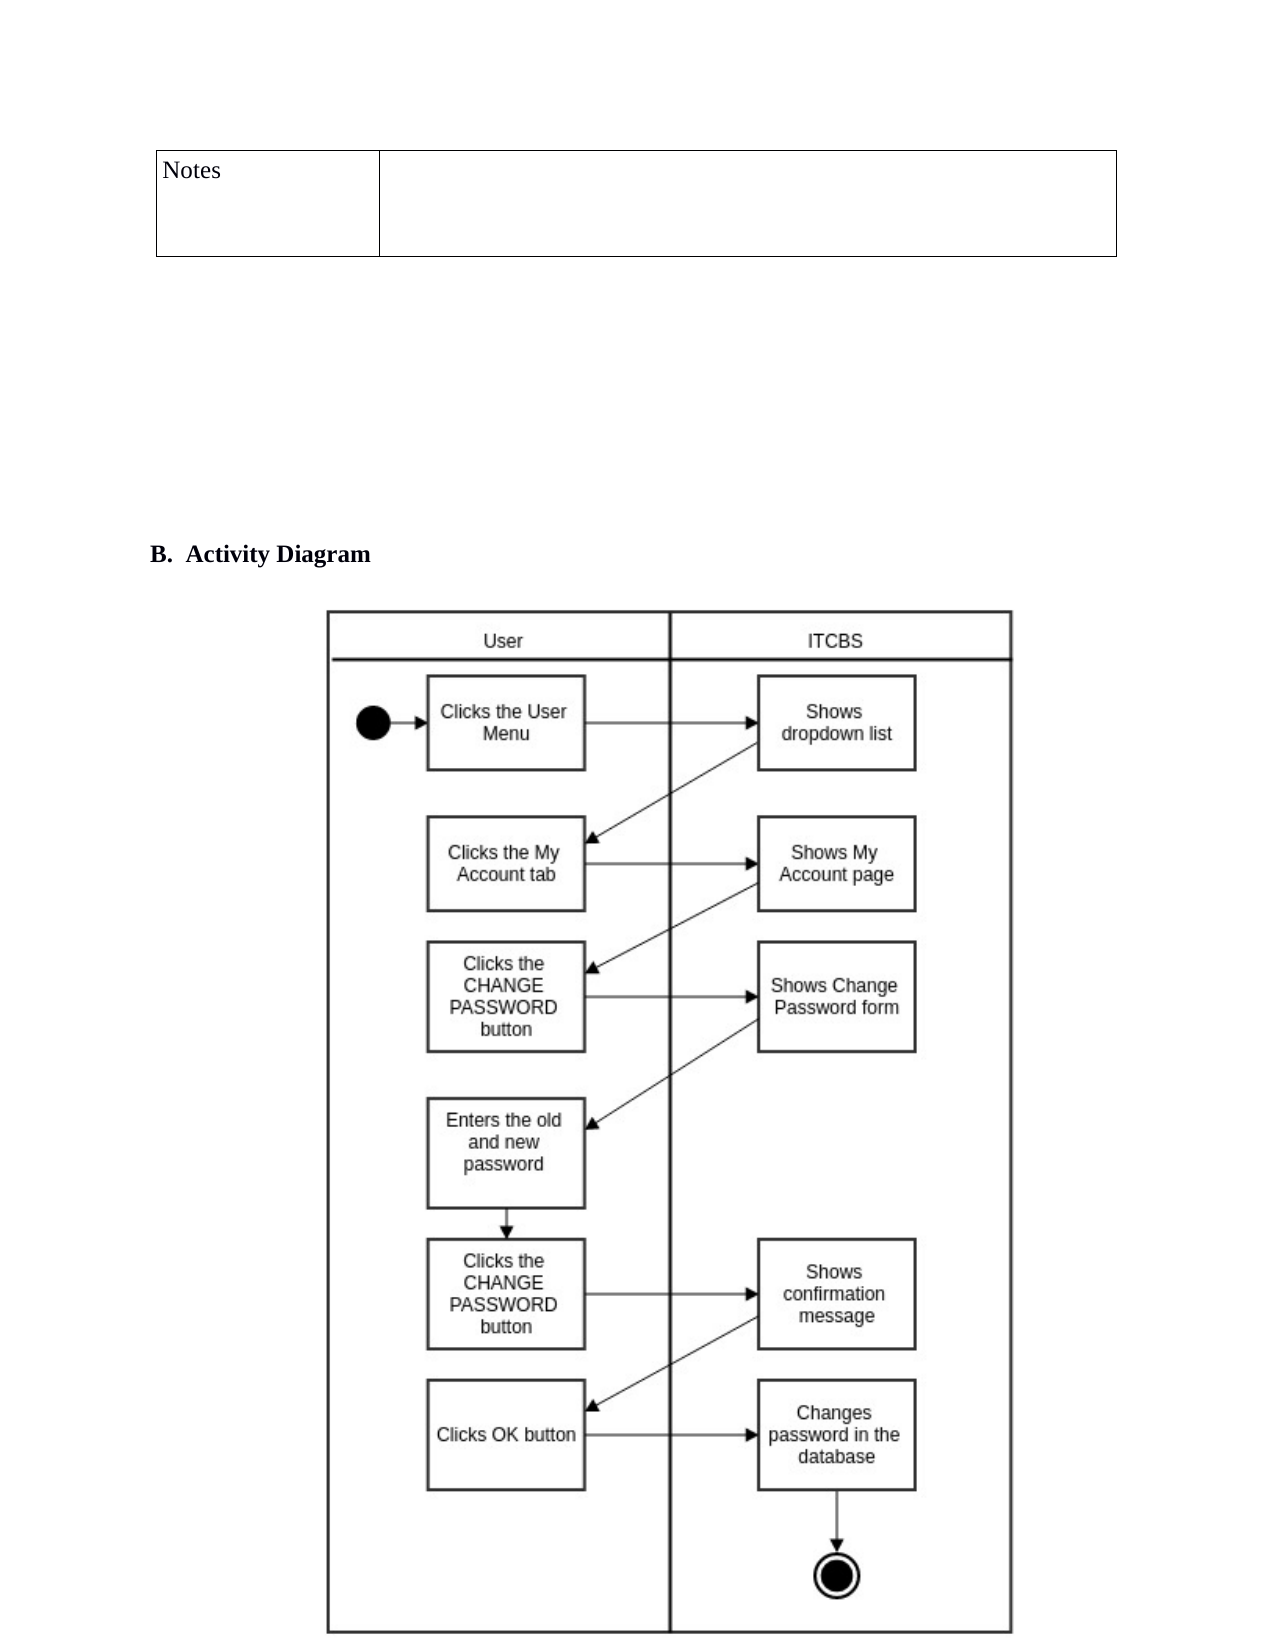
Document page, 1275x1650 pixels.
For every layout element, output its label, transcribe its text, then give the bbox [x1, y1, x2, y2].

table_cell Notes [157, 151, 379, 256]
picture [309, 599, 1028, 1650]
table_cell [380, 151, 1116, 256]
text B. Activity Diagram [150, 539, 1125, 568]
